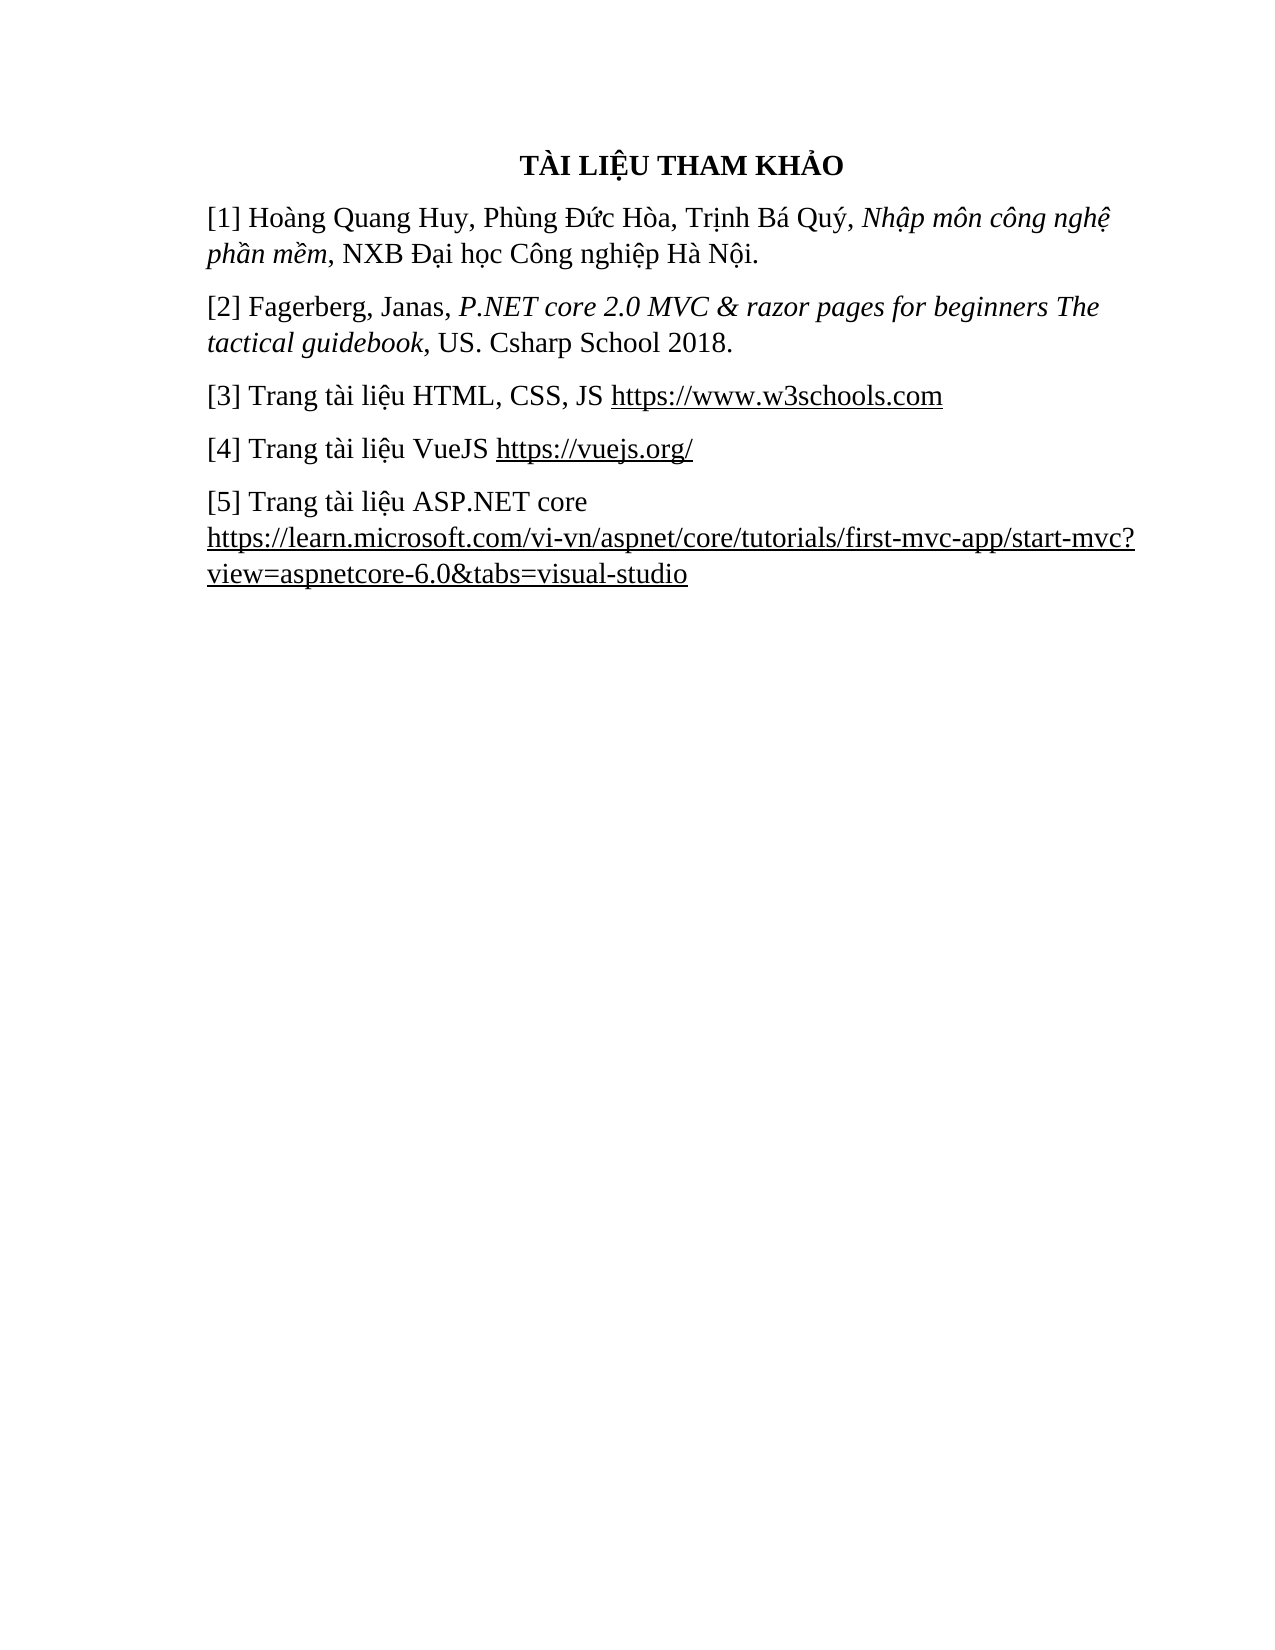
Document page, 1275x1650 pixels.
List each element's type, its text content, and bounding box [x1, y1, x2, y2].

text [3] Trang tài liệu HTML, CSS, JS https://www.w3schools.com [207, 378, 1157, 412]
subtitle TÀI LIỆU THAM KHẢO [207, 148, 1157, 181]
text [1] Hoàng Quang Huy, Phùng Đức Hòa, Trịnh Bá Quý, Nhập môn công nghệ phần mềm, NXB Đại học Công nghiệp Hà Nội. [207, 201, 1157, 270]
text [5] Trang tài liệu ASP.NET core https://learn.microsoft.com/vi-vn/aspnet/core/tutorials/first-mvc-app/start-mvc?view=aspnetcore-6.0&tabs=visual-studio [207, 484, 1157, 590]
text [4] Trang tài liệu VueJS https://vuejs.org/ [207, 431, 1157, 465]
text [2] Fagerberg, Janas, P.NET core 2.0 MVC & razor pages for beginners The tactical guidebook, US. Csharp School 2018. [207, 289, 1157, 359]
